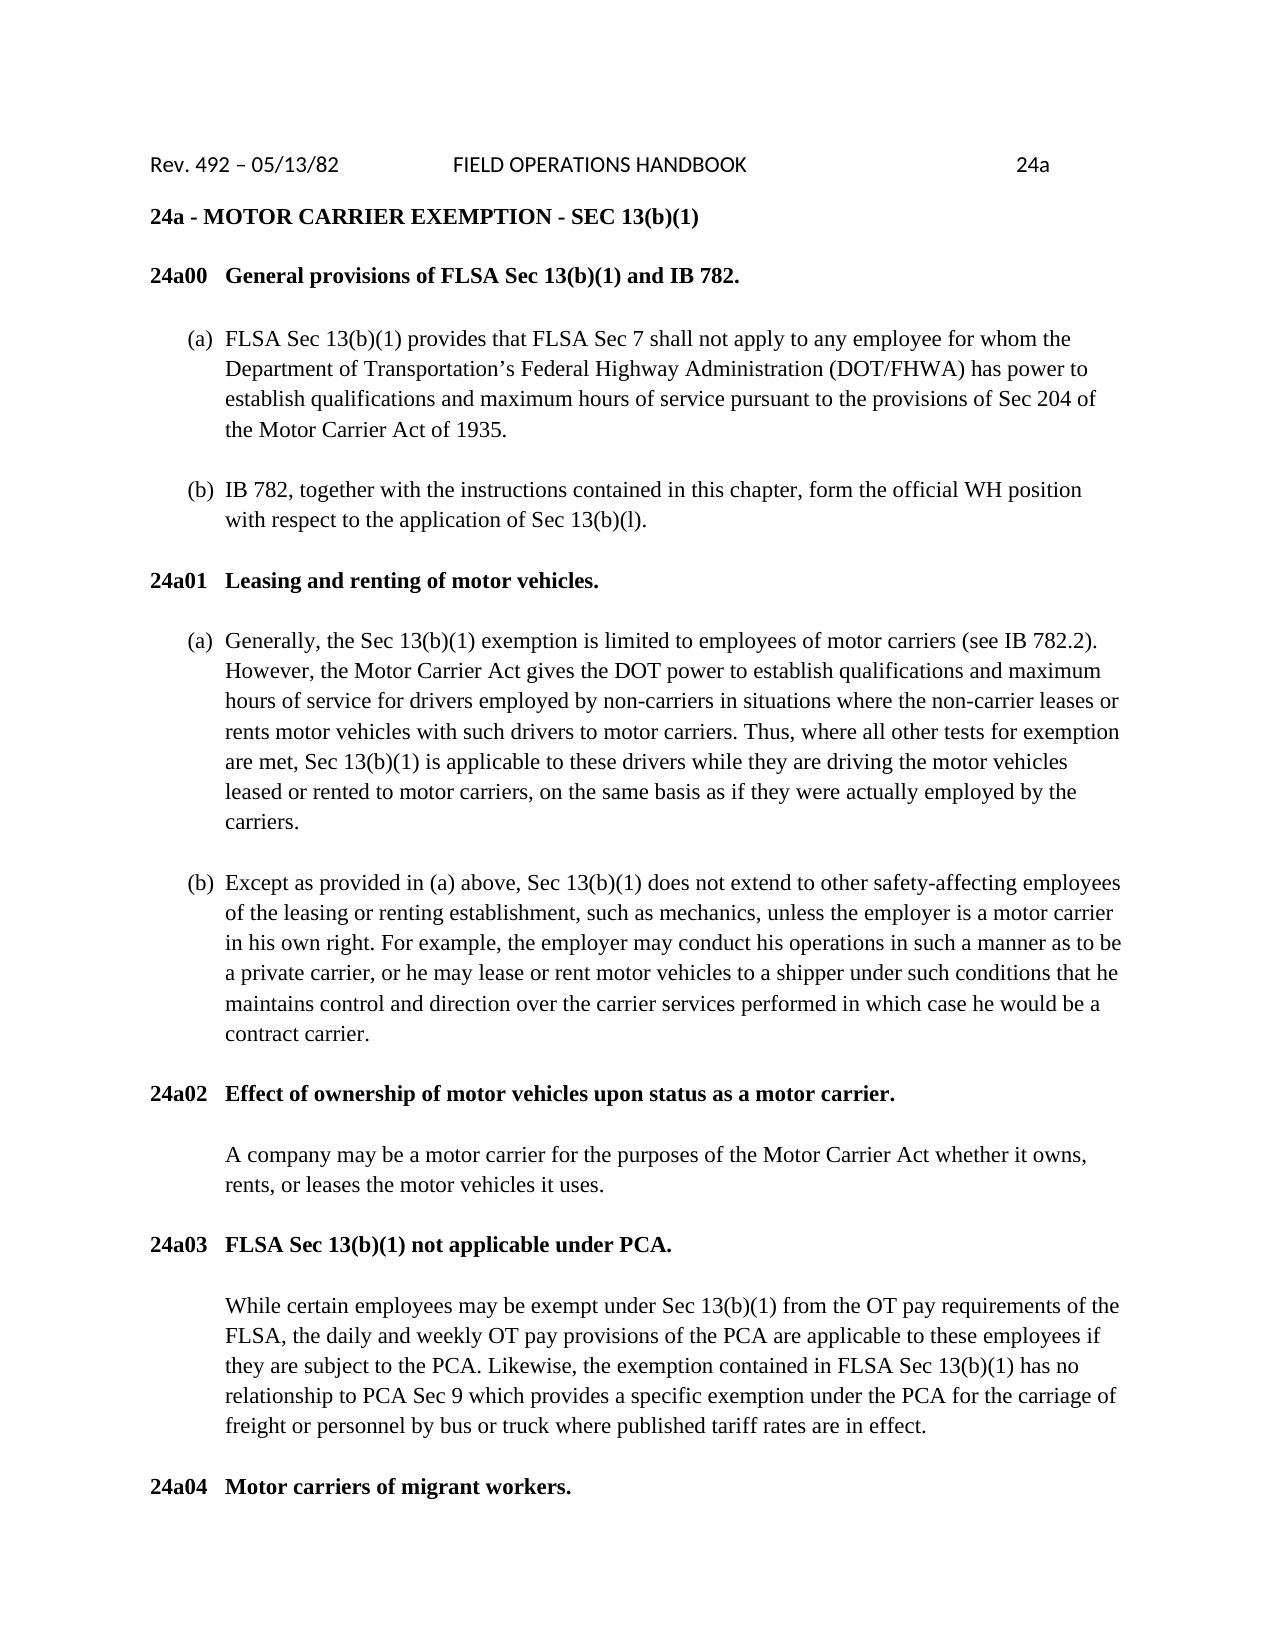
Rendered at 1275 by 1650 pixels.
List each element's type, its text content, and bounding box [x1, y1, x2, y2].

list While certain employees may be exempt under Sec 13(b)(1) from the OT pay requirements of the FLSA, the daily and weekly OT pay provisions of the PCA are applicable to these employees if they are subject to the PCA. Likewise, the exemption contained in FLSA Sec 13(b)(1) has no relationship to PCA Sec 9 which provides a specific exemption under the PCA for the carriage of freight or personnel by bus or truck where published tariff rates are in effect. [225, 1292, 1125, 1439]
list A company may be a motor carrier for the purposes of the Motor Carrier Act whether it owns, rents, or leases the motor vehicles it uses. [225, 1141, 1125, 1197]
subtitle 24a04 Motor carriers of migrant workers. [150, 1473, 1125, 1499]
list FLSA Sec 13(b)(1) provides that FLSA Sec 7 shall not apply to any employee for whom the Department of Transportation’s Federal Highway Administration (DOT/FHWA) has power to establish qualifications and maximum hours of service pursuant to the provisions of Sec 204 of the Motor Carrier Act of 1935. [187, 325, 1125, 442]
subtitle 24a02 Effect of ownership of motor vehicles upon status as a motor carrier. [150, 1080, 1125, 1107]
subtitle 24a00 General provisions of FLSA Sec 13(b)(1) and IB 782. [150, 263, 1125, 289]
list Generally, the Sec 13(b)(1) exemption is limited to employees of motor carriers (see IB 782.2). However, the Motor Carrier Act gives the DOT power to establish qualifications and maximum hours of service for drivers employed by non-carriers in situations where the non-carrier leases or rents motor vehicles with such drivers to motor carriers. Thus, where all other tests for exemption are met, Sec 13(b)(1) is applicable to these drivers while they are driving the motor vehicles leased or rented to motor carriers, on the same basis as if they were actually employed by the carriers. [187, 627, 1125, 835]
subtitle 24a01 Leasing and renting of motor vehicles. [150, 567, 1125, 593]
list IB 782, together with the instructions contained in this chapter, form the official WH position with respect to the application of Sec 13(b)(l). [187, 476, 1125, 533]
subtitle 24a - MOTOR CARRIER EXEMPTION - SEC 13(b)(1) [150, 203, 1125, 229]
list Except as provided in (a) above, Sec 13(b)(1) does not extend to other safety-affecting employees of the leasing or renting establishment, such as mechanics, unless the employer is a motor carrier in his own right. For example, the employer may conduct his operations in such a manner as to be a private carrier, or he may lease or rent motor vehicles to a shipper under such conditions that he maintains control and direction over the carrier services performed in which case he would be a contract carrier. [187, 869, 1125, 1046]
subtitle 24a03 FLSA Sec 13(b)(1) not applicable under PCA. [150, 1231, 1125, 1258]
